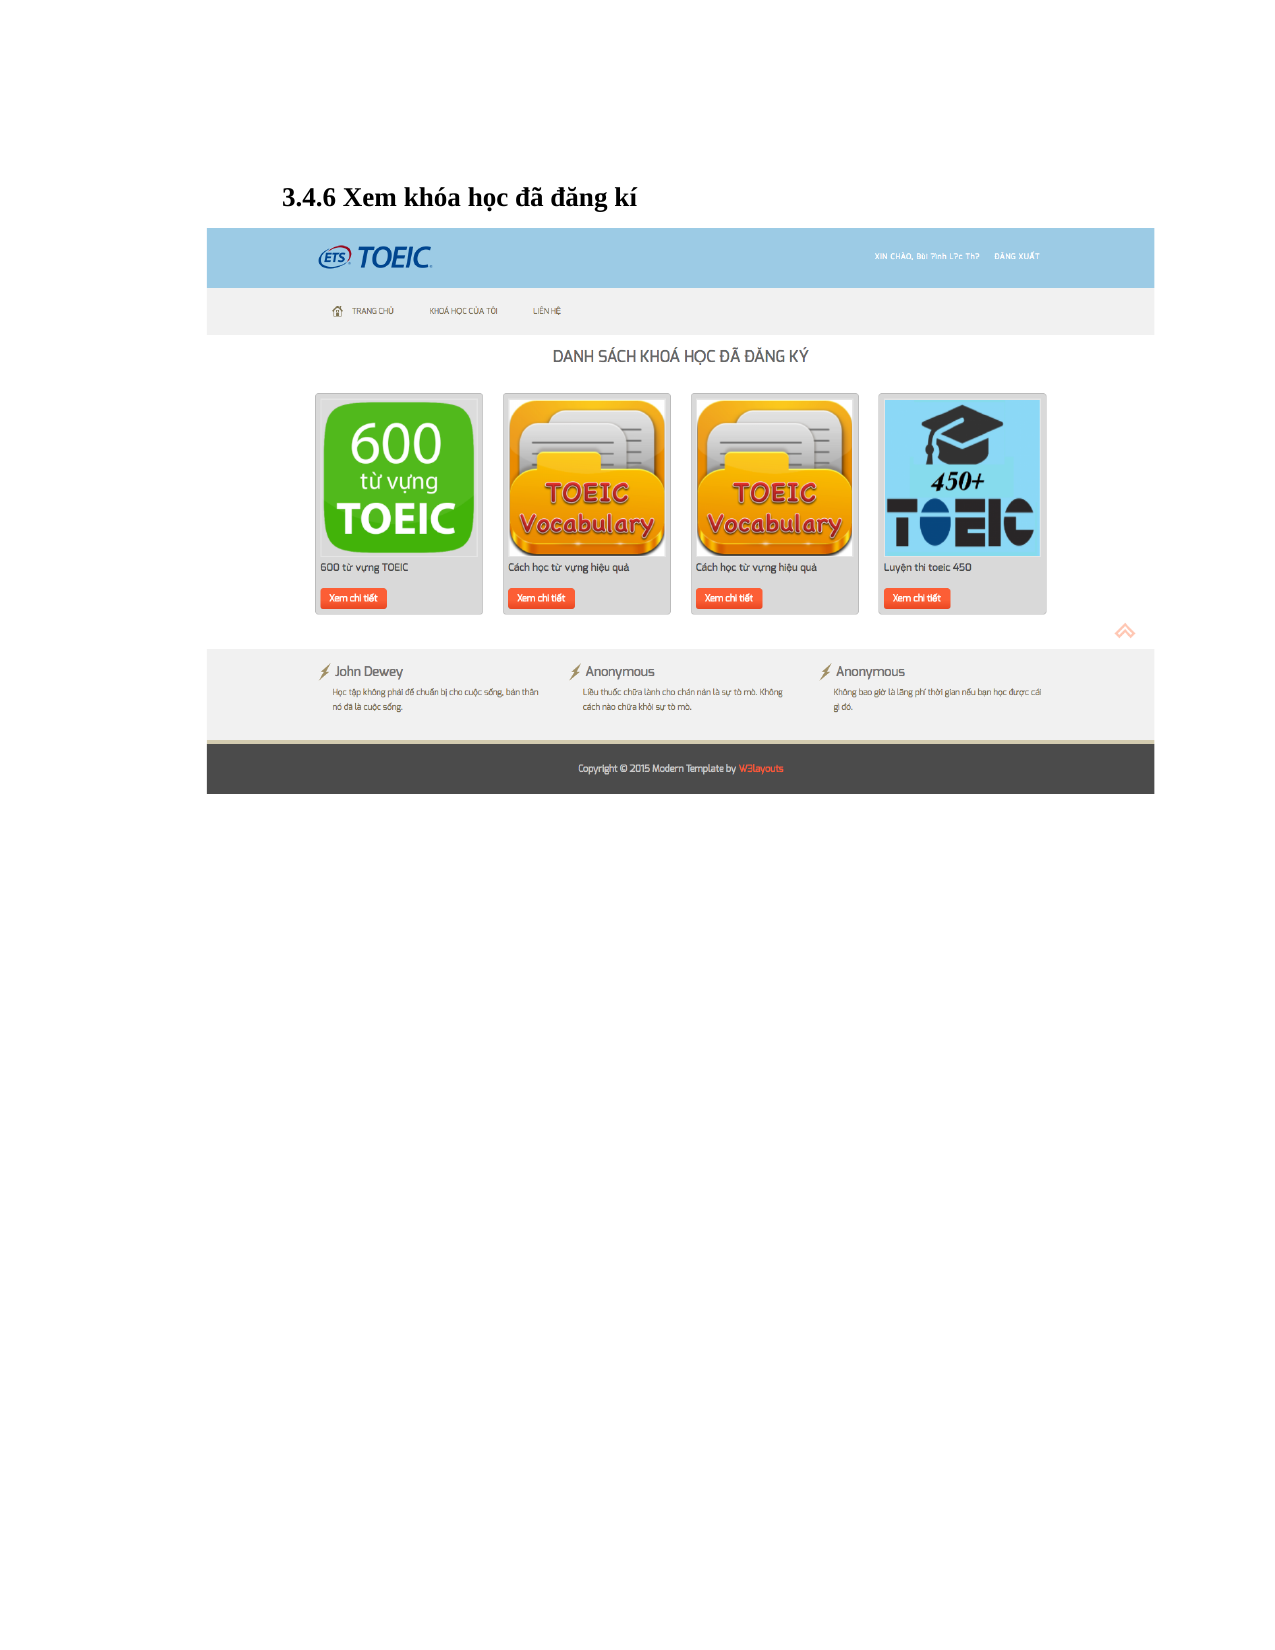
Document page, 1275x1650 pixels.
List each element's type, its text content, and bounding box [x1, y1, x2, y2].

subtitle 3.4.6 Xem khóa học đã đăng kí [207, 181, 1157, 212]
picture [206, 228, 1155, 794]
